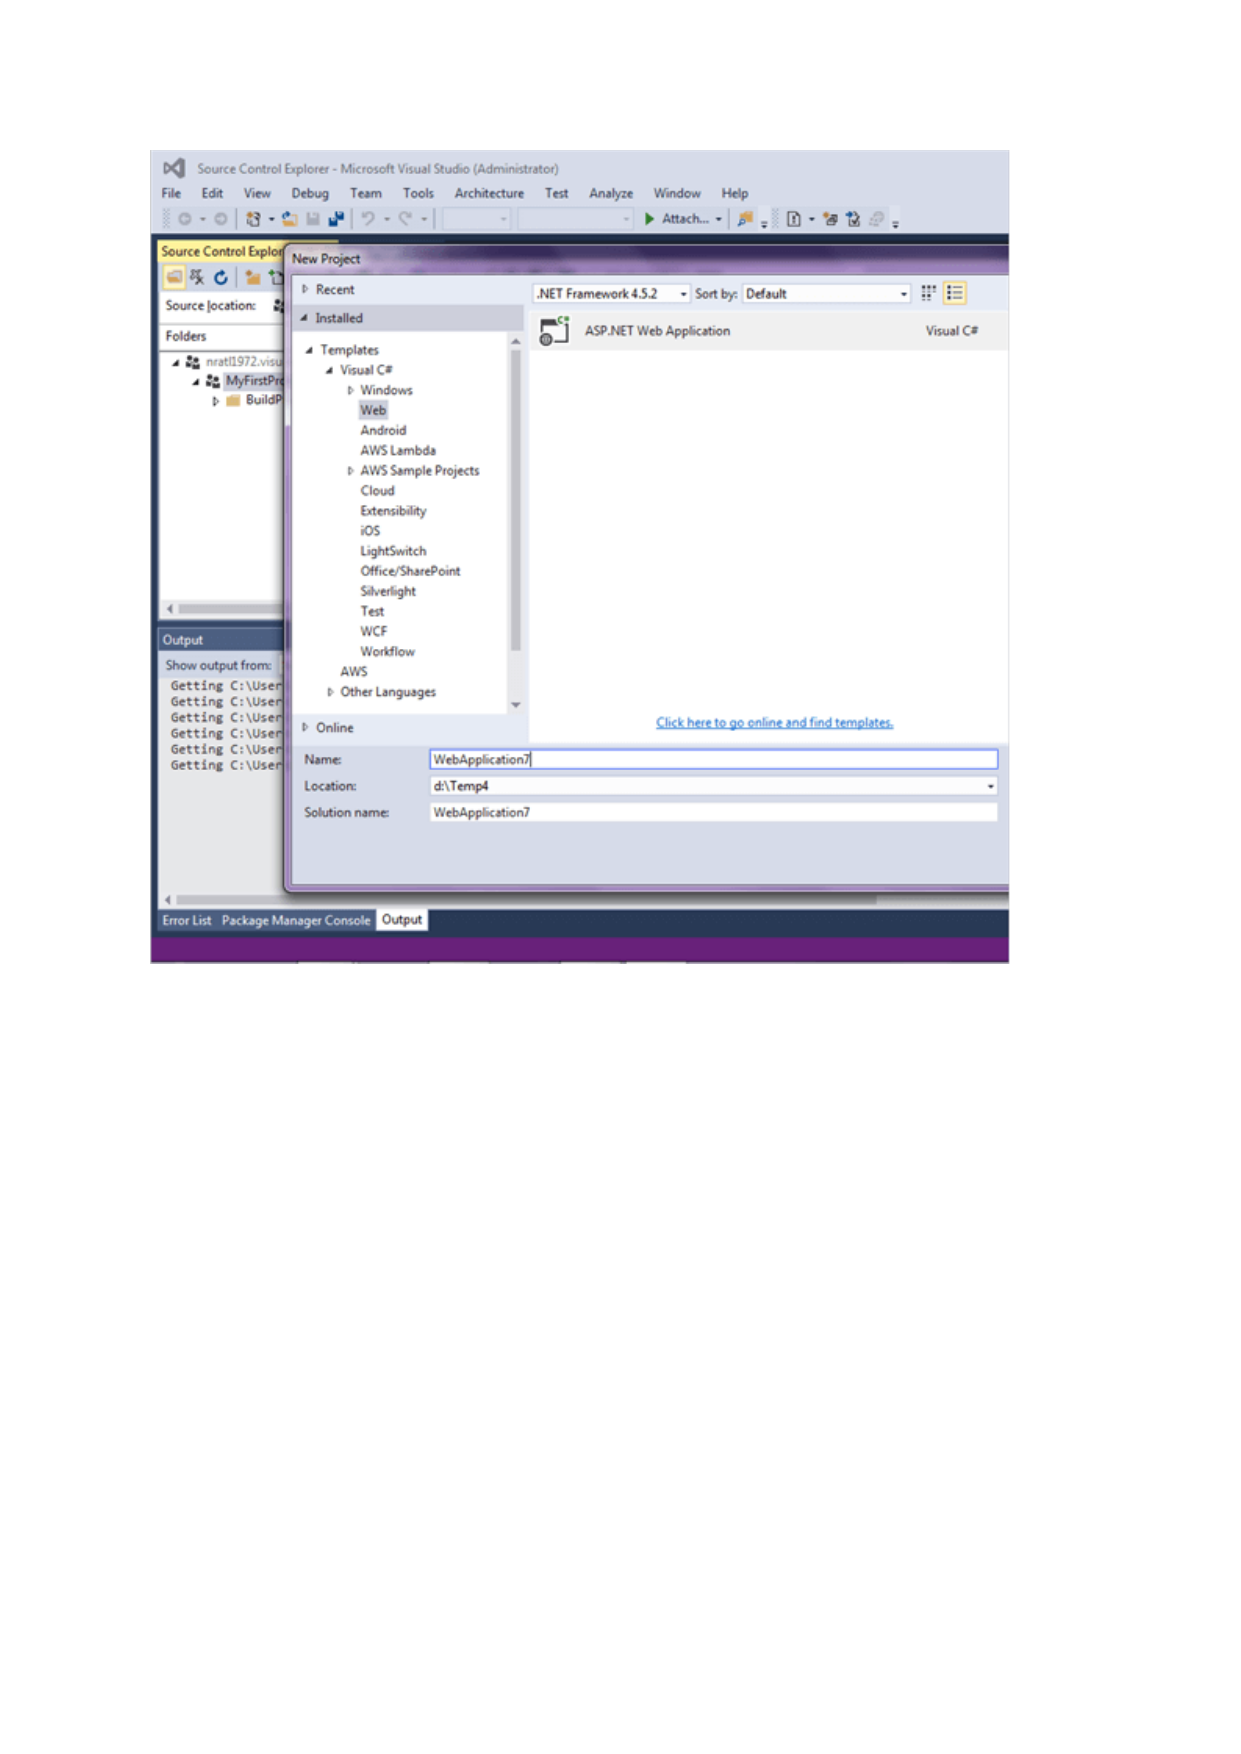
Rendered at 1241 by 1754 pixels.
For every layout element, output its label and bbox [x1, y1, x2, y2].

picture [150, 150, 1010, 964]
